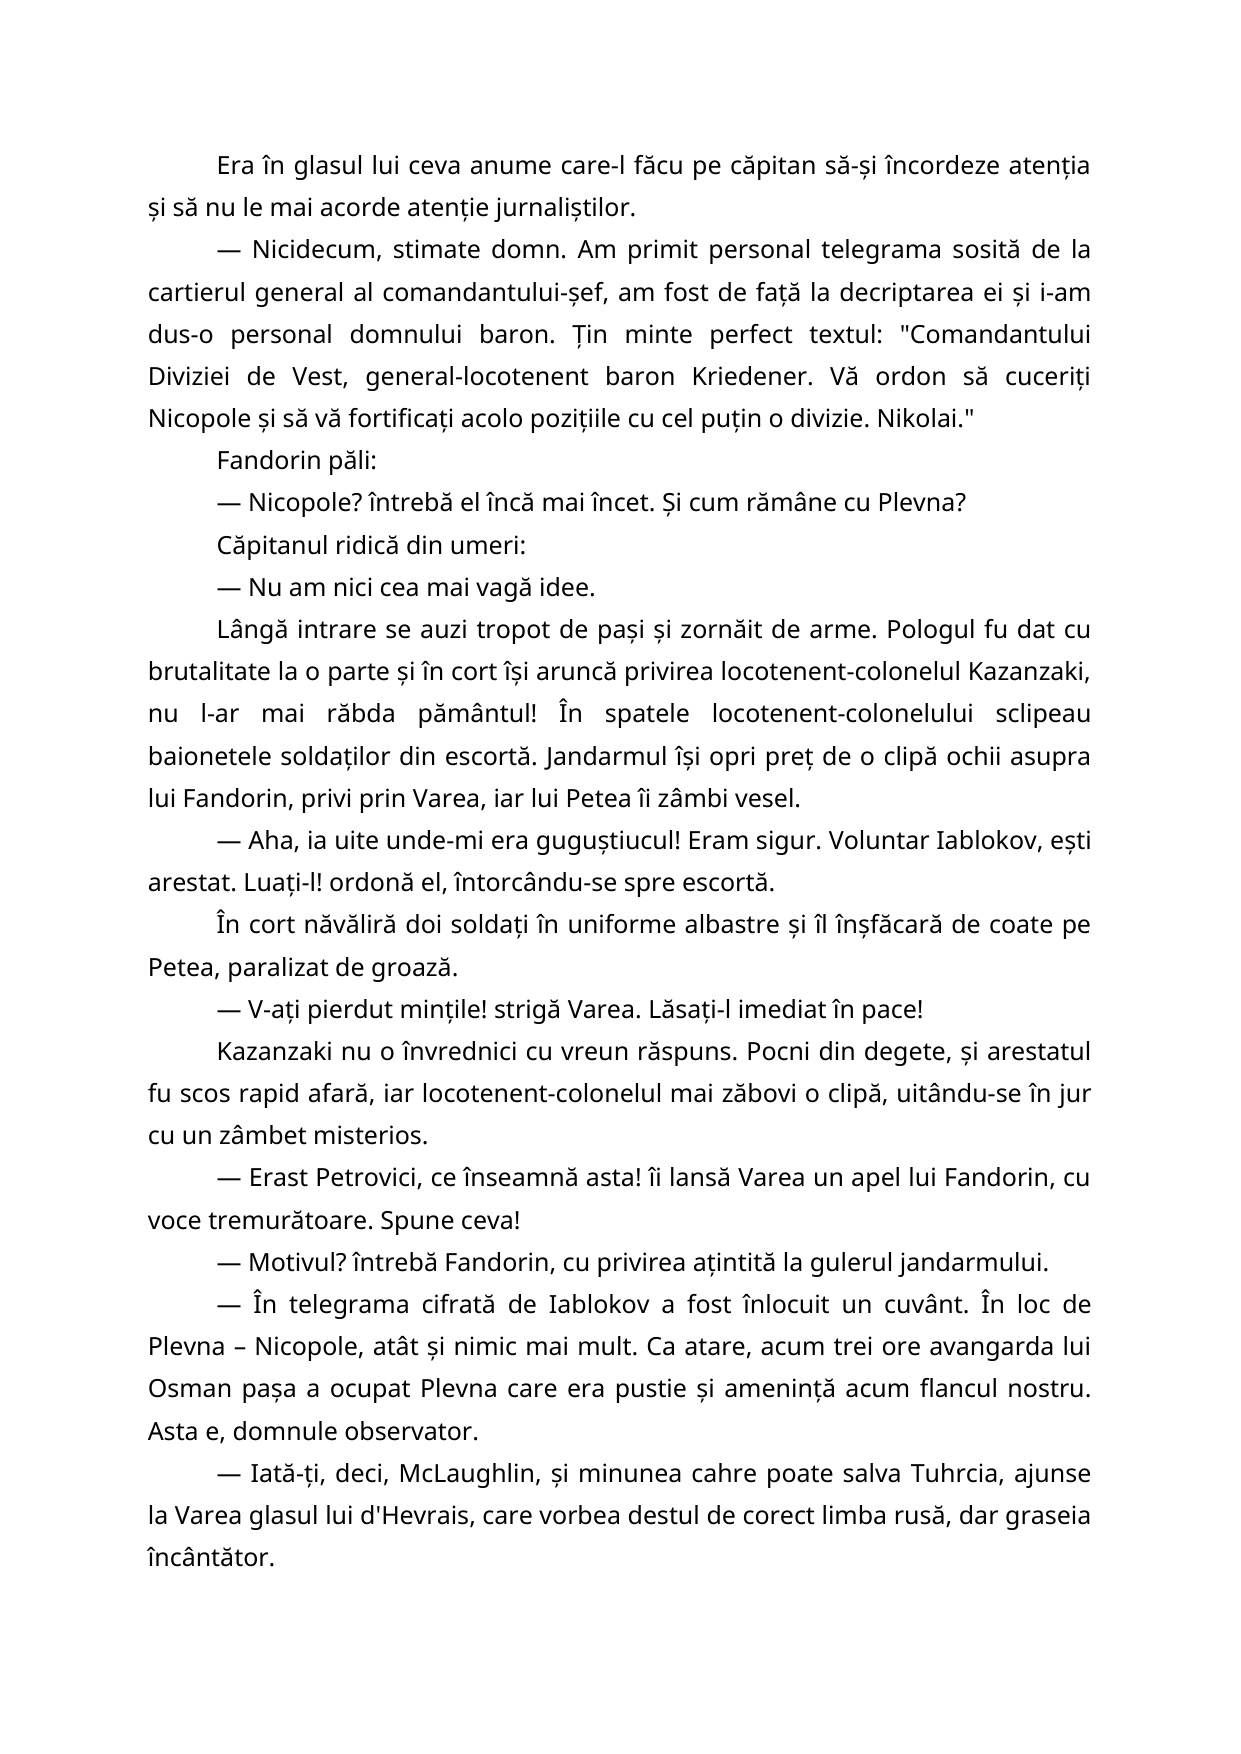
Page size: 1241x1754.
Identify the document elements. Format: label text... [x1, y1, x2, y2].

text Căpitanul ridică din umeri: [148, 527, 1093, 561]
text — Iată-ţi, deci, McLaughlin, şi minunea cahre poate salva Tuhrcia, ajunse la Varea glasul lui d'Hevrais, care vorbea destul de corect limba rusă, dar graseia încântător. [148, 1455, 1093, 1574]
text — Nicopole? întrebă el încă mai încet. Şi cum rămâne cu Plevna? [148, 485, 1093, 519]
text — Motivul? întrebă Fandorin, cu privirea aţintită la gulerul jandarmului. [148, 1244, 1093, 1278]
text — Nicidecum, stimate domn. Am primit personal telegrama sosită de la cartierul general al comandantului-şef, am fost de faţă la decriptarea ei şi i-am dus-o personal domnului baron. Ţin minte perfect textul: "Comandantului Diviziei de Vest, general-locotenent baron Kriedener. Vă ordon să cuceriţi Nicopole şi să vă fortificaţi acolo poziţiile cu cel puţin o divizie. Nikolai." [148, 232, 1093, 435]
text În cort năvăliră doi soldaţi în uniforme albastre şi îl înşfăcară de coate pe Petea, paralizat de groază. [148, 907, 1093, 983]
text — Nu am nici cea mai vagă idee. [148, 569, 1093, 603]
text — Aha, ia uite unde-mi era guguştiucul! Eram sigur. Voluntar Iablokov, eşti arestat. Luaţi-l! ordonă el, întorcându-se spre escortă. [148, 823, 1093, 899]
text — V-aţi pierdut minţile! strigă Varea. Lăsaţi-l imediat în pace! [148, 991, 1093, 1025]
text Era în glasul lui ceva anume care-l făcu pe căpitan să-şi încordeze atenţia şi să nu le mai acorde atenţie jurnaliştilor. [148, 148, 1093, 224]
text Lângă intrare se auzi tropot de paşi şi zornăit de arme. Pologul fu dat cu brutalitate la o parte şi în cort îşi aruncă privirea locotenent-colonelul Kazanzaki, nu l-ar mai răbda pământul! În spatele locotenent-colonelului sclipeau baionetele soldaţilor din escortă. Jandarmul îşi opri preţ de o clipă ochii asupra lui Fandorin, privi prin Varea, iar lui Petea îi zâmbi vesel. [148, 612, 1093, 814]
text Kazanzaki nu o învrednici cu vreun răspuns. Pocni din degete, şi arestatul fu scos rapid afară, iar locotenent-colonelul mai zăbovi o clipă, uitându-se în jur cu un zâmbet misterios. [148, 1033, 1093, 1152]
text Fandorin păli: [148, 443, 1093, 477]
text — În telegrama cifrată de Iablokov a fost înlocuit un cuvânt. În loc de Plevna – Nicopole, atât şi nimic mai mult. Ca atare, acum trei ore avangarda lui Osman paşa a ocupat Plevna care era pustie şi ameninţă acum flancul nostru. Asta e, domnule observator. [148, 1287, 1093, 1447]
text — Erast Petrovici, ce înseamnă asta! îi lansă Varea un apel lui Fandorin, cu voce tremurătoare. Spune ceva! [148, 1160, 1093, 1236]
